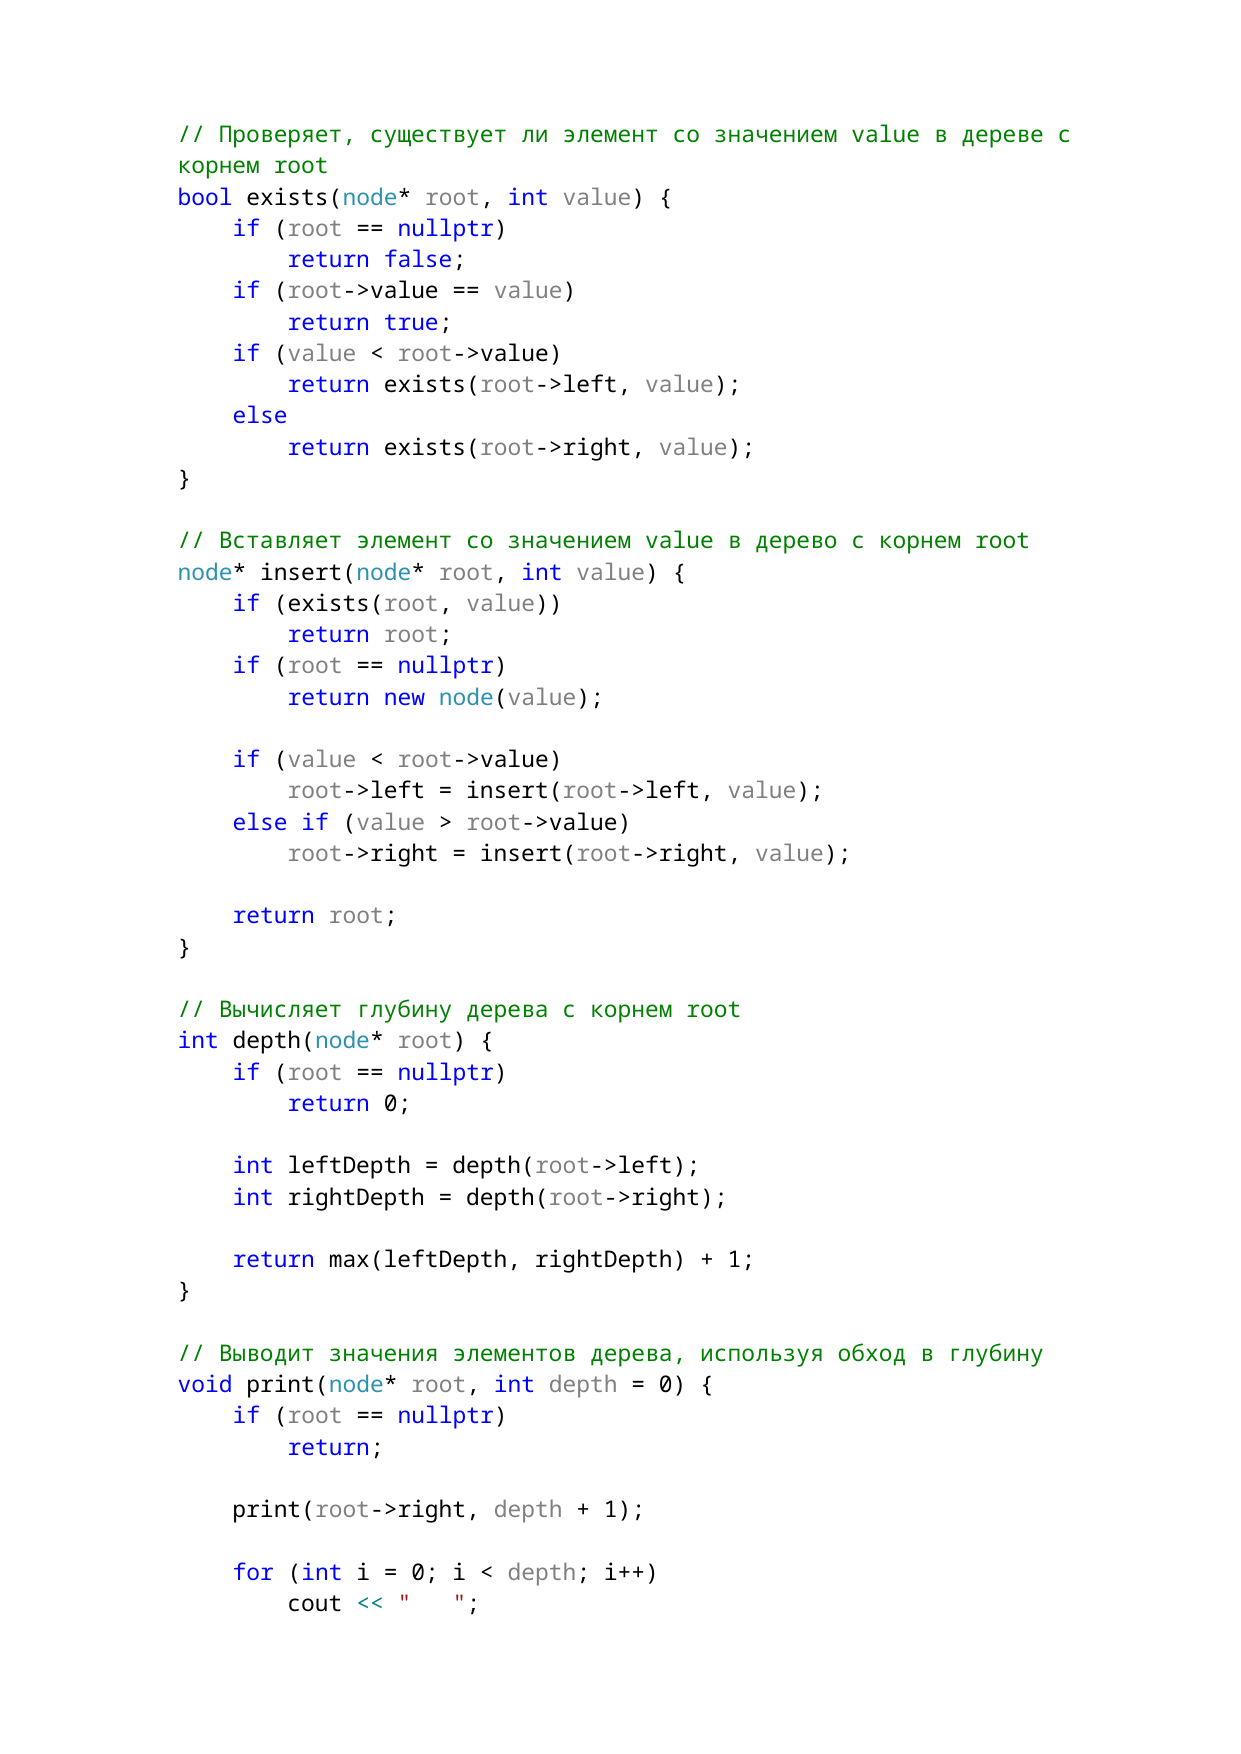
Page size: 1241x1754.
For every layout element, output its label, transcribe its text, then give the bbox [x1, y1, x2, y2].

text return true; [177, 306, 1152, 337]
text } [177, 931, 1152, 962]
text root->right = insert(root->right, value); [177, 837, 1152, 868]
text // Выводит значения элементов дерева, используя обход в глубину [177, 1337, 1152, 1368]
text // Проверяет, существует ли элемент со значением value в дереве с корнем root [177, 118, 1152, 181]
text } [177, 1274, 1152, 1306]
text node* insert(node* root, int value) { [177, 556, 1152, 587]
text return exists(root->right, value); [177, 431, 1152, 462]
text if (root == nullptr) [177, 212, 1152, 243]
text print(root->right, depth + 1); [177, 1493, 1152, 1524]
text bool exists(node* root, int value) { [177, 181, 1152, 212]
text return 0; [177, 1087, 1152, 1118]
text int depth(node* root) { [177, 1024, 1152, 1056]
text return root; [177, 899, 1152, 931]
text // Вставляет элемент со значением value в дерево с корнем root [177, 524, 1152, 556]
text // Вычисляет глубину дерева с корнем root [177, 993, 1152, 1024]
text root->left = insert(root->left, value); [177, 774, 1152, 806]
text if (root->value == value) [177, 274, 1152, 306]
text } [177, 462, 1152, 493]
text else if (value > root->value) [177, 806, 1152, 837]
text return false; [177, 243, 1152, 274]
text return exists(root->left, value); [177, 368, 1152, 399]
text if (root == nullptr) [177, 649, 1152, 681]
text if (value < root->value) [177, 337, 1152, 368]
text return max(leftDepth, rightDepth) + 1; [177, 1243, 1152, 1274]
text cout << " "; [177, 1587, 1152, 1618]
text if (root == nullptr) [177, 1056, 1152, 1087]
text return new node(value); [177, 681, 1152, 712]
text else [177, 399, 1152, 431]
text int leftDepth = depth(root->left); [177, 1149, 1152, 1181]
text return; [177, 1431, 1152, 1462]
text if (exists(root, value)) [177, 587, 1152, 618]
text return root; [177, 618, 1152, 649]
text for (int i = 0; i < depth; i++) [177, 1556, 1152, 1587]
text int rightDepth = depth(root->right); [177, 1181, 1152, 1212]
text if (value < root->value) [177, 743, 1152, 774]
text void print(node* root, int depth = 0) { [177, 1368, 1152, 1399]
text if (root == nullptr) [177, 1399, 1152, 1431]
